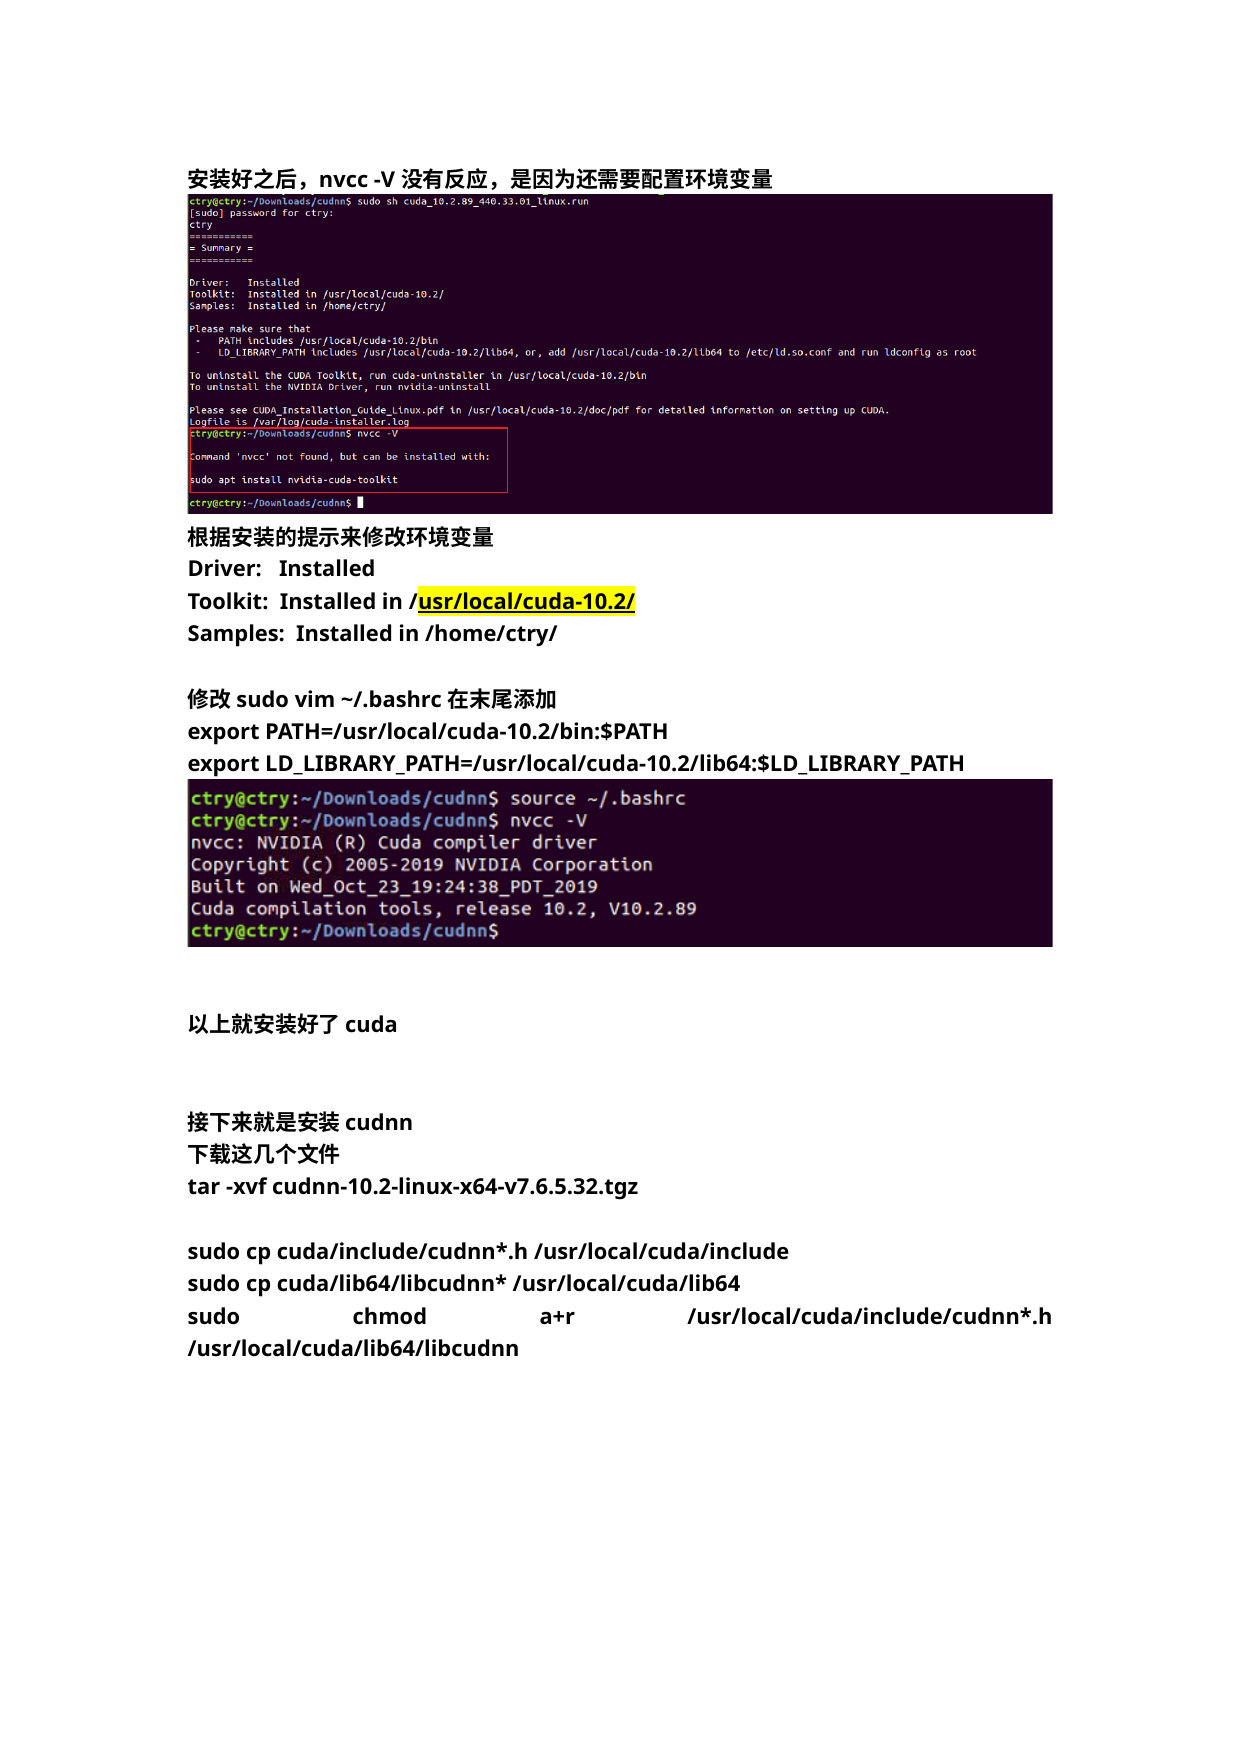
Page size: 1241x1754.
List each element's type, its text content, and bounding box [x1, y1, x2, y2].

text 安装好之后，nvcc -V 没有反应，是因为还需要配置环境变量 [187, 162, 1053, 194]
text sudo cp cuda/lib64/libcudnn* /usr/local/cuda/lib64 [187, 1267, 1053, 1299]
text export LD_LIBRARY_PATH=/usr/local/cuda-10.2/lib64:$LD_LIBRARY_PATH [187, 747, 1053, 779]
text Driver: Installed [187, 552, 1053, 584]
text 修改 sudo vim ~/.bashrc 在末尾添加 [187, 682, 1053, 714]
text 下载这几个文件 [187, 1137, 1053, 1169]
picture [187, 194, 1053, 514]
text 接下来就是安装cudnn [187, 1104, 1053, 1137]
picture [187, 779, 1053, 947]
text 根据安装的提示来修改环境变量 [187, 519, 1053, 552]
text Toolkit: Installed in /usr/local/cuda-10.2/ [187, 584, 1053, 617]
text 以上就安装好了cuda [187, 1007, 1053, 1039]
text export PATH=/usr/local/cuda-10.2/bin:$PATH [187, 714, 1053, 747]
text sudo cp cuda/include/cudnn*.h /usr/local/cuda/include [187, 1234, 1053, 1267]
text sudo chmod a+r /usr/local/cuda/include/cudnn*.h /usr/local/cuda/lib64/libcudnn [187, 1299, 1053, 1364]
text Samples: Installed in /home/ctry/ [187, 617, 1053, 649]
text tar -xvf cudnn-10.2-linux-x64-v7.6.5.32.tgz [187, 1169, 1053, 1202]
